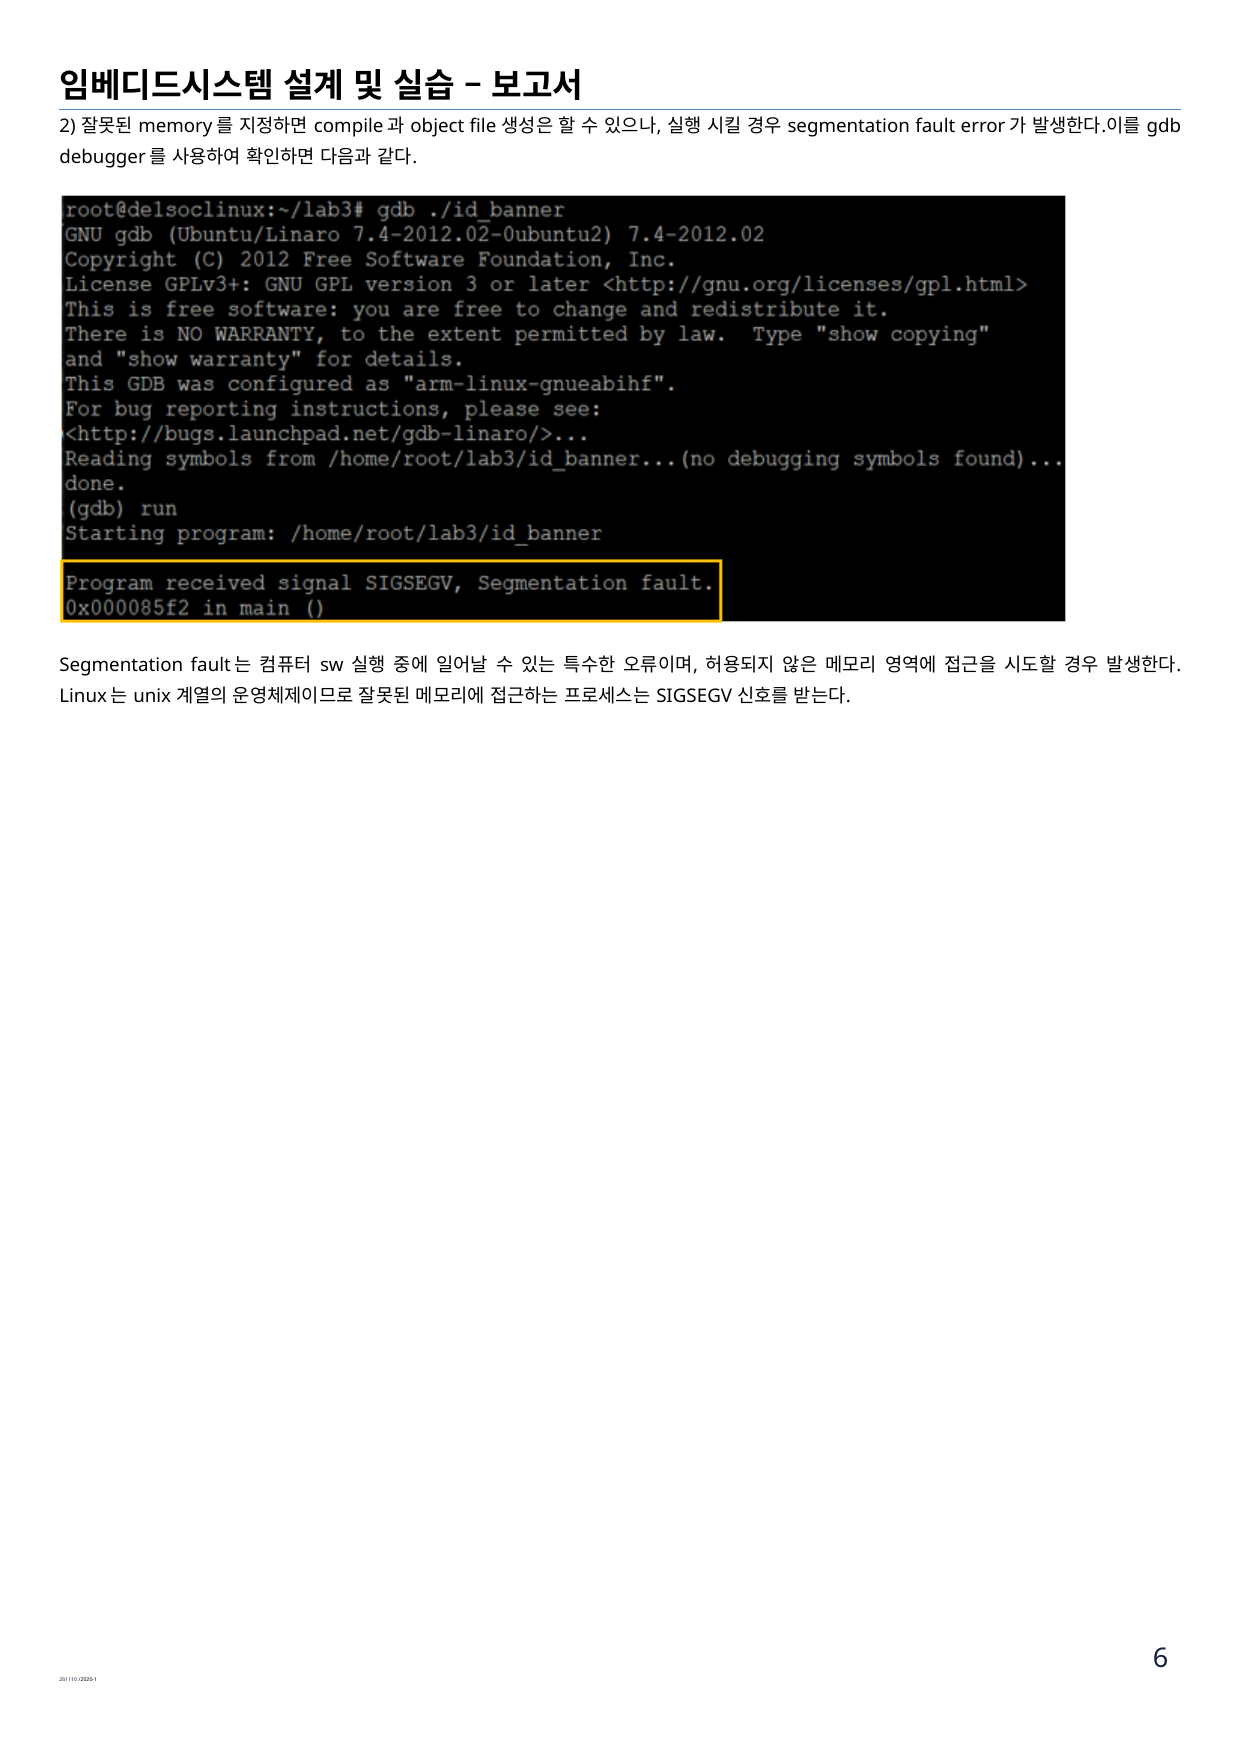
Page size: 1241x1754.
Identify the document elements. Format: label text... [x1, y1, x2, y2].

text 2) 잘못된 memory를 지정하면 compile과 object file 생성은 할 수 있으나, 실행 시킬 경우 segmentation fault error가 발생한다.이를 gdb debugger를 사용하여 확인하면 다음과 같다. [59, 110, 1181, 169]
picture [59, 193, 1070, 626]
text Segmentation fault는 컴퓨터 sw 실행 중에 일어날 수 있는 특수한 오류이며, 허용되지 않은 메모리 영역에 접근을 시도할 경우 발생한다. Linux는 unix 계열의 운영체제이므로 잘못된 메모리에 접근하는 프로세스는 SIGSEGV 신호를 받는다. [59, 650, 1181, 708]
